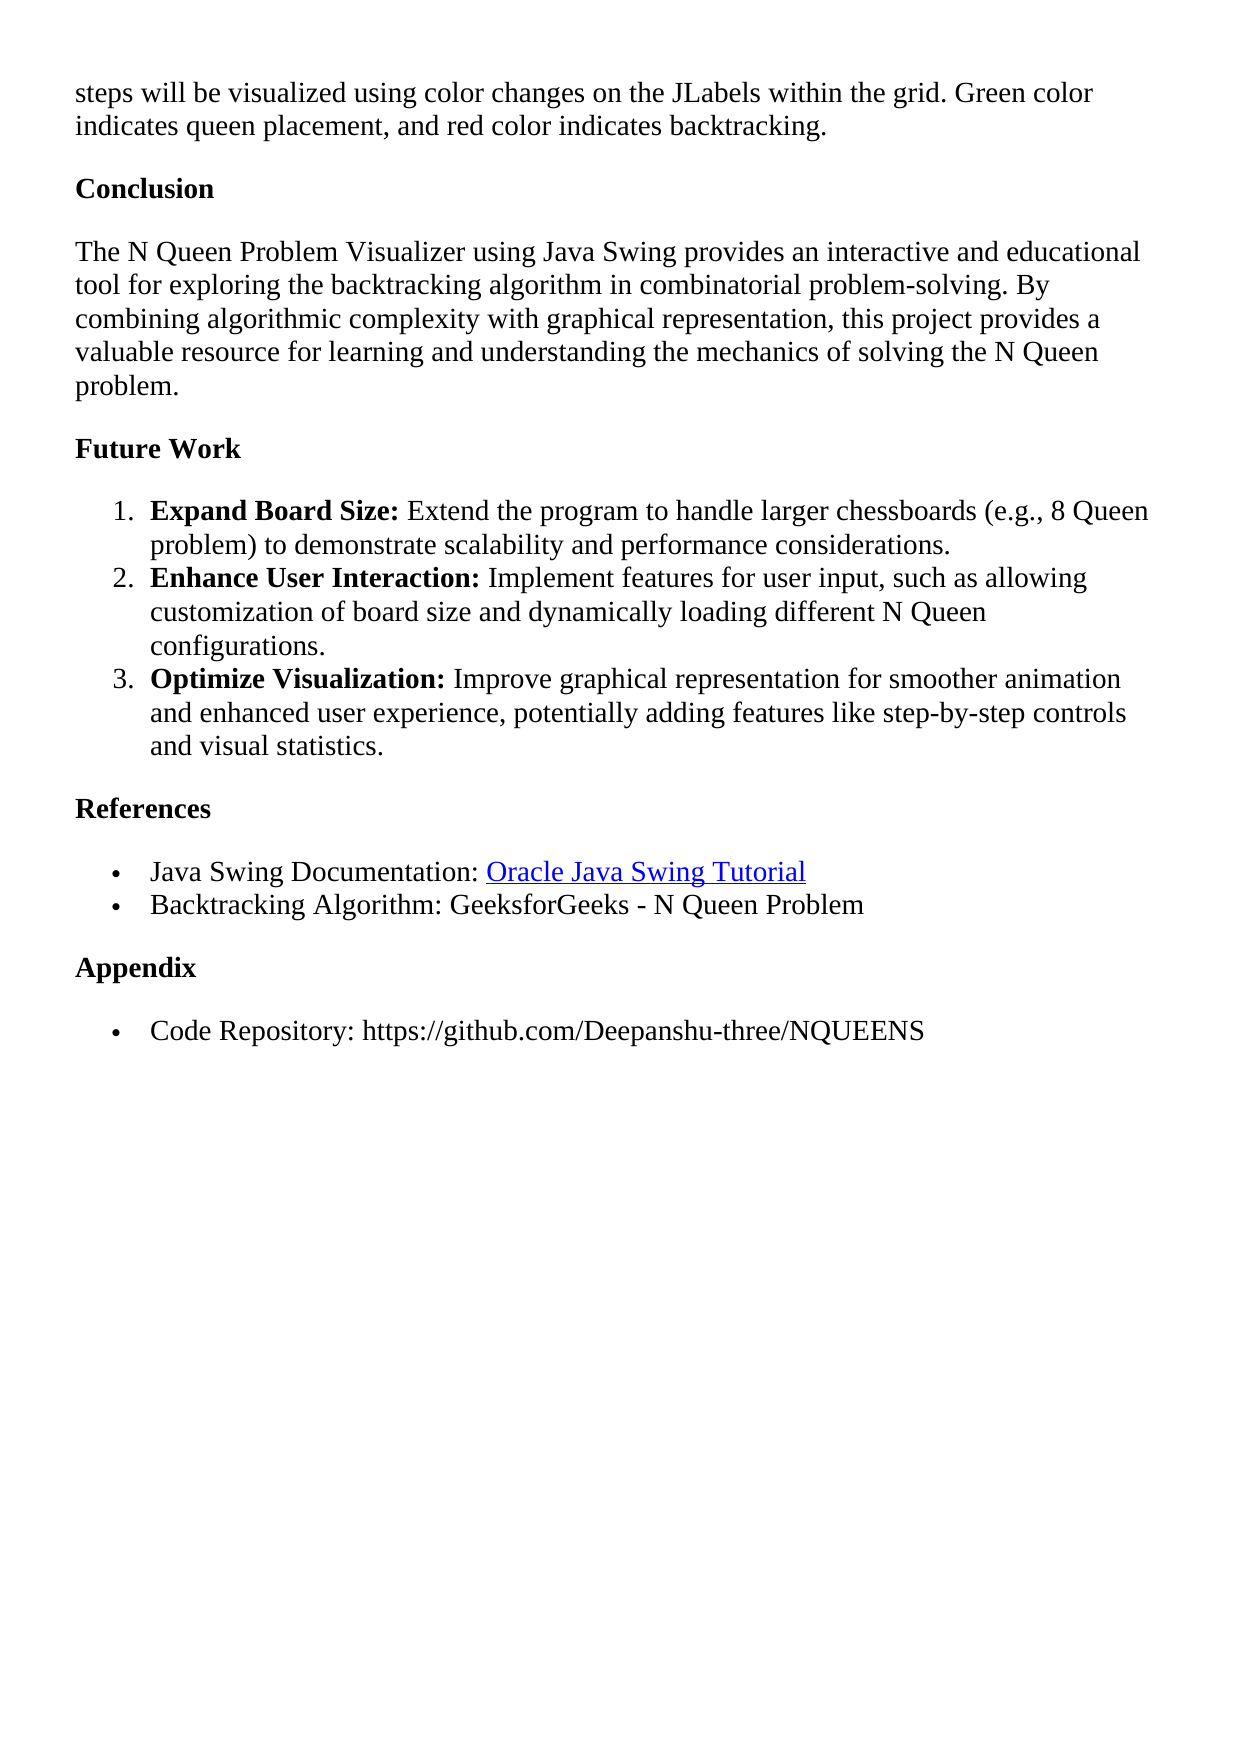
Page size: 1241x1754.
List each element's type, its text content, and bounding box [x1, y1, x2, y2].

list Optimize Visualization: Improve graphical representation for smoother animation and enhanced user experience, potentially adding features like step-by-step controls and visual statistics. [112, 661, 1165, 762]
text Future Work [75, 431, 1165, 464]
list Code Repository: https://github.com/Deepanshu-three/NQUEENS [112, 1013, 1165, 1046]
text Appendix [75, 950, 1165, 983]
list Backtracking Algorithm: GeeksforGeeks - N Queen Problem [112, 887, 1165, 921]
list Enhance User Interaction: Implement features for user input, such as allowing customization of board size and dynamically loading different N Queen configurations. [112, 561, 1165, 661]
text The N Queen Problem Visualizer using Java Swing provides an interactive and educational tool for exploring the backtracking algorithm in combinatorial problem-solving. By combining algorithmic complexity with graphical representation, this project provides a valuable resource for learning and understanding the mechanics of solving the N Queen problem. [75, 234, 1165, 402]
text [75, 75, 1165, 142]
text Conclusion [75, 171, 1165, 205]
list Expand Board Size: Extend the program to handle larger chessboards (e.g., 8 Queen problem) to demonstrate scalability and performance considerations. [112, 493, 1165, 561]
list Java Swing Documentation: Oracle Java Swing Tutorial [112, 854, 1165, 887]
text References [75, 791, 1165, 824]
